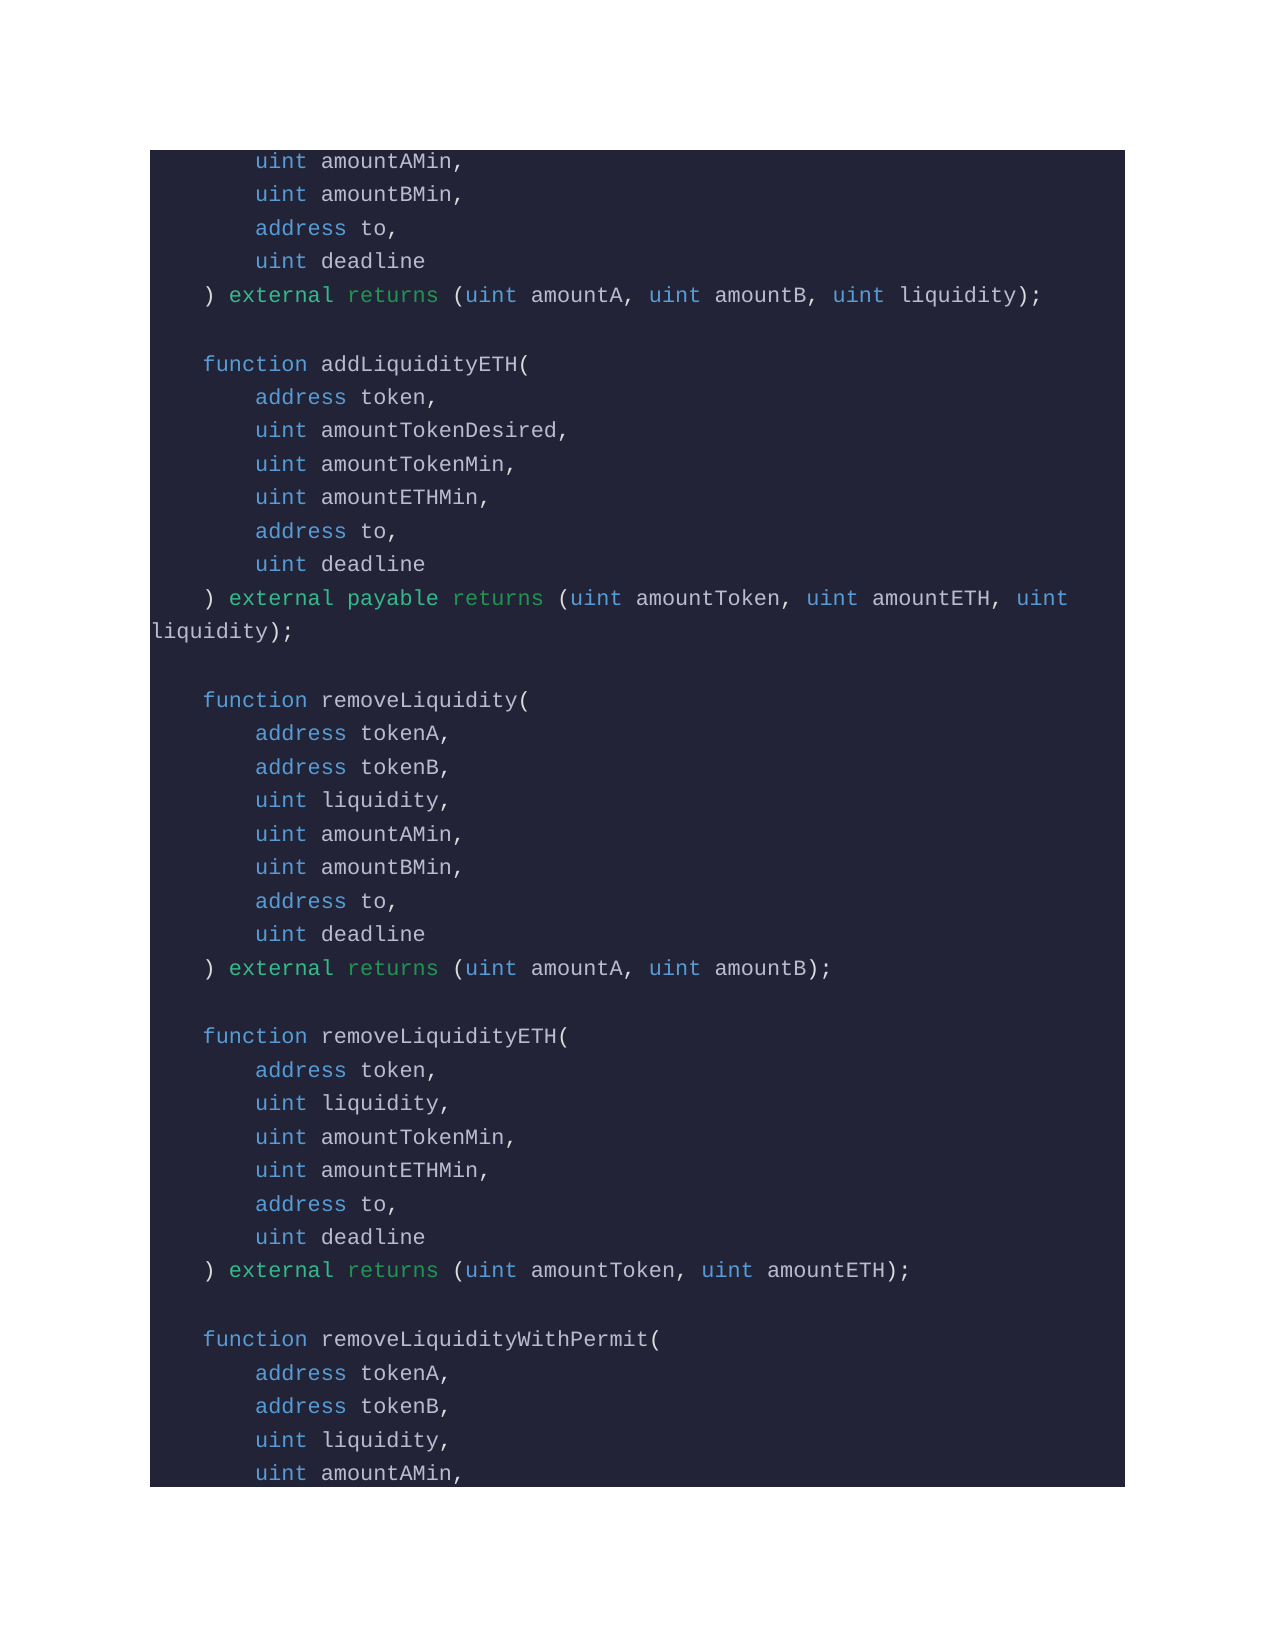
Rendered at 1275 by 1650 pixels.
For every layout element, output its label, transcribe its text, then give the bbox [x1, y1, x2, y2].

text uint liquidity, [150, 1429, 1125, 1454]
text address token, [150, 1059, 1125, 1084]
text uint liquidity, [150, 789, 1125, 814]
text uint amountTokenMin, [150, 453, 1125, 478]
text address tokenB, [150, 756, 1125, 781]
text address token, [150, 386, 1125, 411]
text function removeLiquidityWithPermit( [150, 1329, 1125, 1353]
text function removeLiquidityETH( [150, 1026, 1125, 1050]
text uint amountBMin, [150, 856, 1125, 881]
text uint amountTokenMin, [150, 1126, 1125, 1151]
text uint deadline [150, 923, 1125, 948]
text uint amountAMin, [150, 150, 1125, 175]
text uint liquidity, [150, 1092, 1125, 1117]
text ) external payable returns (uint amountToken, uint amountETH, uint liquidity); [150, 587, 1125, 645]
text address to, [150, 890, 1125, 914]
text ) external returns (uint amountA, uint amountB); [150, 957, 1125, 981]
text function removeLiquidity( [150, 689, 1125, 714]
text address tokenB, [150, 1396, 1125, 1420]
text uint deadline [150, 250, 1125, 275]
text ) external returns (uint amountA, uint amountB, uint liquidity); [150, 284, 1125, 308]
text uint amountETHMin, [150, 486, 1125, 511]
text address to, [150, 1193, 1125, 1218]
text function addLiquidityETH( [150, 353, 1125, 377]
text uint amountAMin, [150, 1462, 1125, 1487]
text uint deadline [150, 1226, 1125, 1251]
text address tokenA, [150, 723, 1125, 747]
text uint deadline [150, 553, 1125, 578]
text uint amountTokenDesired, [150, 419, 1125, 444]
text uint amountETHMin, [150, 1159, 1125, 1184]
text address tokenA, [150, 1362, 1125, 1387]
text address to, [150, 217, 1125, 242]
text address to, [150, 520, 1125, 545]
text ) external returns (uint amountToken, uint amountETH); [150, 1260, 1125, 1284]
text uint amountAMin, [150, 823, 1125, 848]
text uint amountBMin, [150, 183, 1125, 208]
